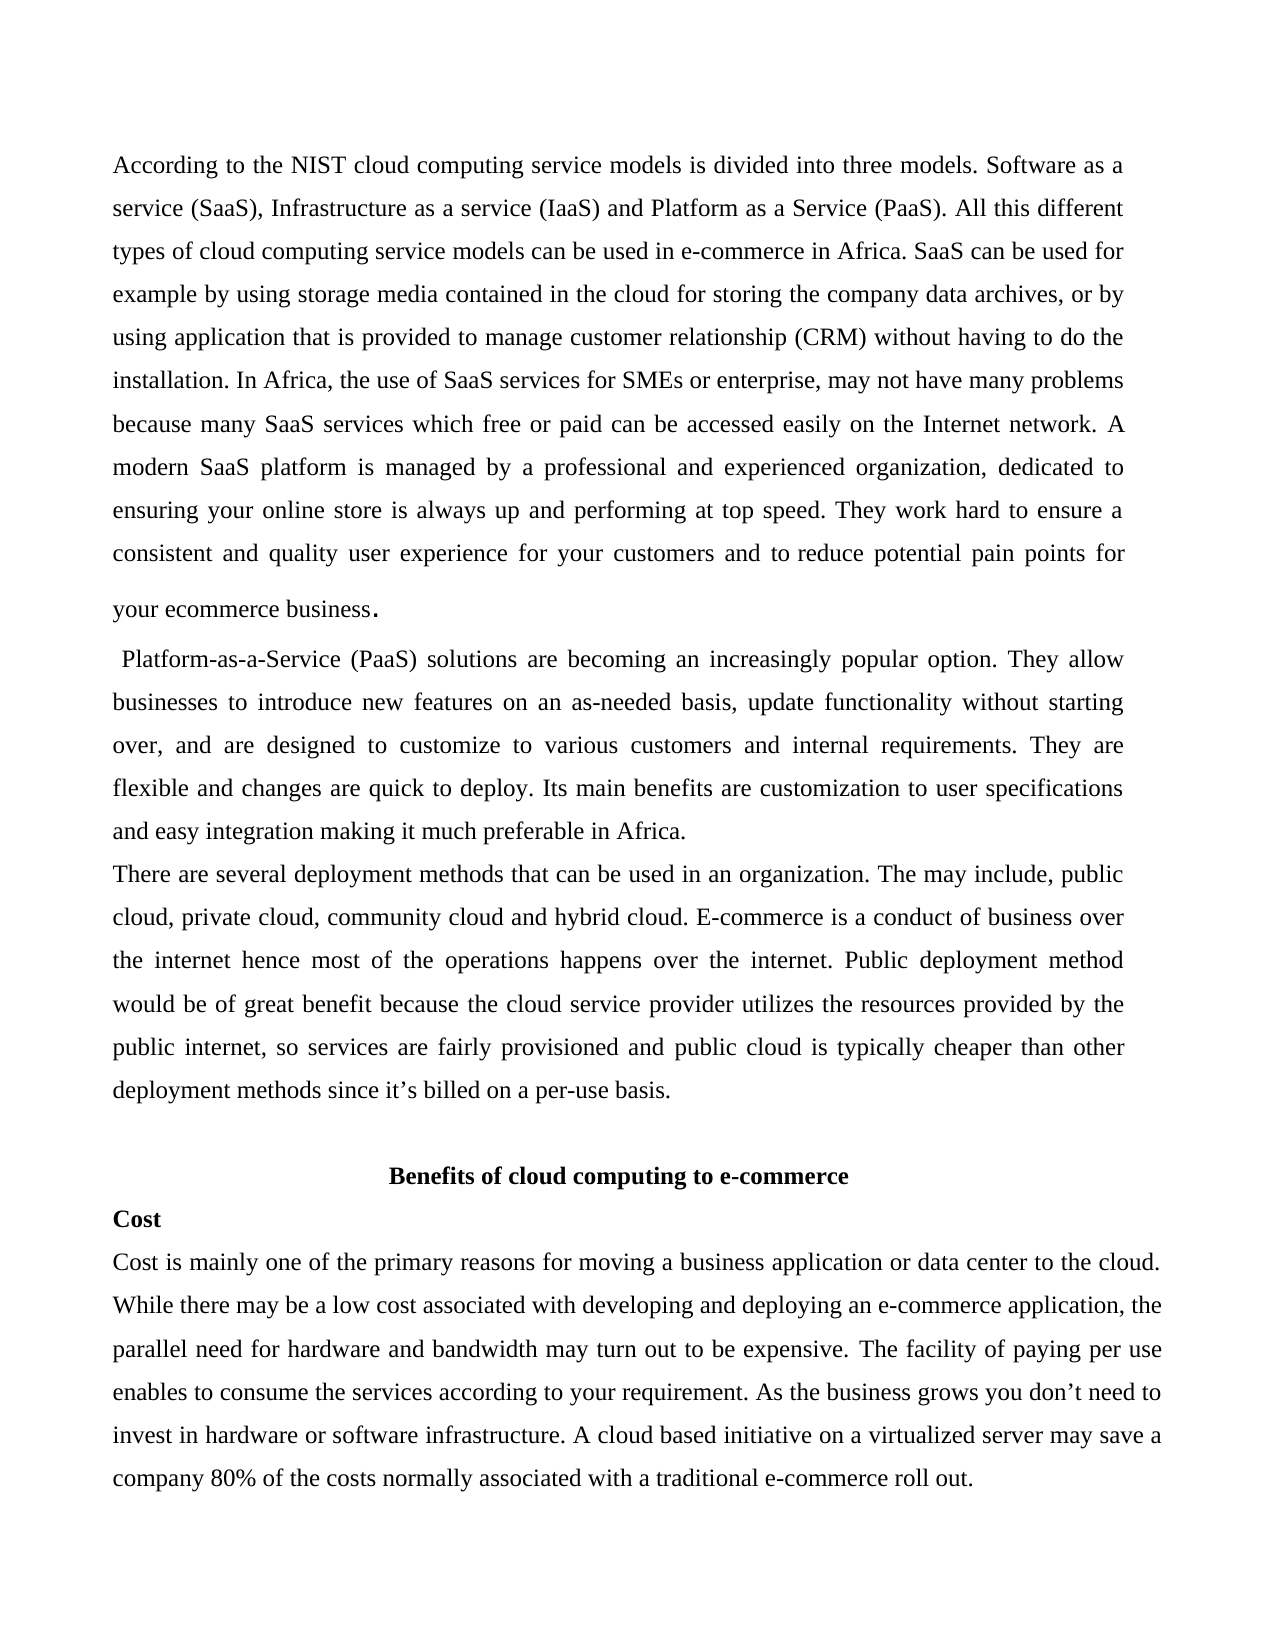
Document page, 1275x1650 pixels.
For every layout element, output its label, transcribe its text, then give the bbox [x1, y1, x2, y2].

text Platform-as-a-Service (PaaS) solutions are becoming an increasingly popular option. They allow businesses to introduce new features on an as-needed basis, update functionality without starting over, and are designed to customize to various customers and internal requirements. They are flexible and changes are quick to deploy. Its main benefits are customization to user specifications and easy integration making it much preferable in Africa. [112, 644, 1125, 693]
text According to the NIST cloud computing service models is divided into three models. Software as a service (SaaS), Infrastructure as a service (IaaS) and Platform as a Service (PaaS). All this different types of cloud computing service models can be used in e-commerce in Africa. SaaS can be used for example by using storage media contained in the cloud for storing the company data archives, or by using application that is provided to manage customer relationship (CRM) without having to do the installation. In Africa, the use of SaaS services for SMEs or enterprise, may not have many problems because many SaaS services which free or paid can be accessed easily on the Internet network. A modern SaaS platform is managed by a professional and experienced organization, dedicated to ensuring your online store is always up and performing at top speed. They work hard to ensure a consistent and quality user experience for your customers and to reduce potential pain points for your ecommerce business. [112, 150, 1125, 624]
text Cost Cost is mainly one of the primary reasons for moving a business application or data center to the cloud. While there may be a low cost associated with developing and deploying an e-commerce application, the parallel need for hardware and bandwidth may turn out to be expensive. The facility of paying per use enables to consume the services according to your requirement. As the business grows you don’t need to invest in hardware or software infrastructure. A cloud based initiative on a virtualized server may save a company 80% of the costs normally associated with a traditional e-commerce roll out. [112, 1204, 1162, 1492]
text Platform-as-a-Service (PaaS) solutions are becoming an increasingly popular option. They allow businesses to introduce new features on an as-needed basis, update functionality without starting over, and are designed to customize to various customers and internal requirements. They are flexible and changes are quick to deploy. Its main benefits are customization to user specifications and easy integration making it much preferable in Africa. [112, 694, 1125, 845]
text There are several deployment methods that can be used in an organization. The may include, public cloud, private cloud, community cloud and hybrid cloud. E-commerce is a conduct of business over the internet hence most of the operations happens over the internet. Public deployment method would be of great benefit because the cloud service provider utilizes the resources provided by the public internet, so services are fairly provisioned and public cloud is typically cheaper than other deployment methods since it’s billed on a per-use basis. [112, 869, 1125, 957]
text There are several deployment methods that can be used in an organization. The may include, public cloud, private cloud, community cloud and hybrid cloud. E-commerce is a conduct of business over the internet hence most of the operations happens over the internet. Public deployment method would be of great benefit because the cloud service provider utilizes the resources provided by the public internet, so services are fairly provisioned and public cloud is typically cheaper than other deployment methods since it’s billed on a per-use basis. [112, 958, 1125, 1104]
text Benefits of cloud computing to e-commerce [112, 1161, 1125, 1190]
